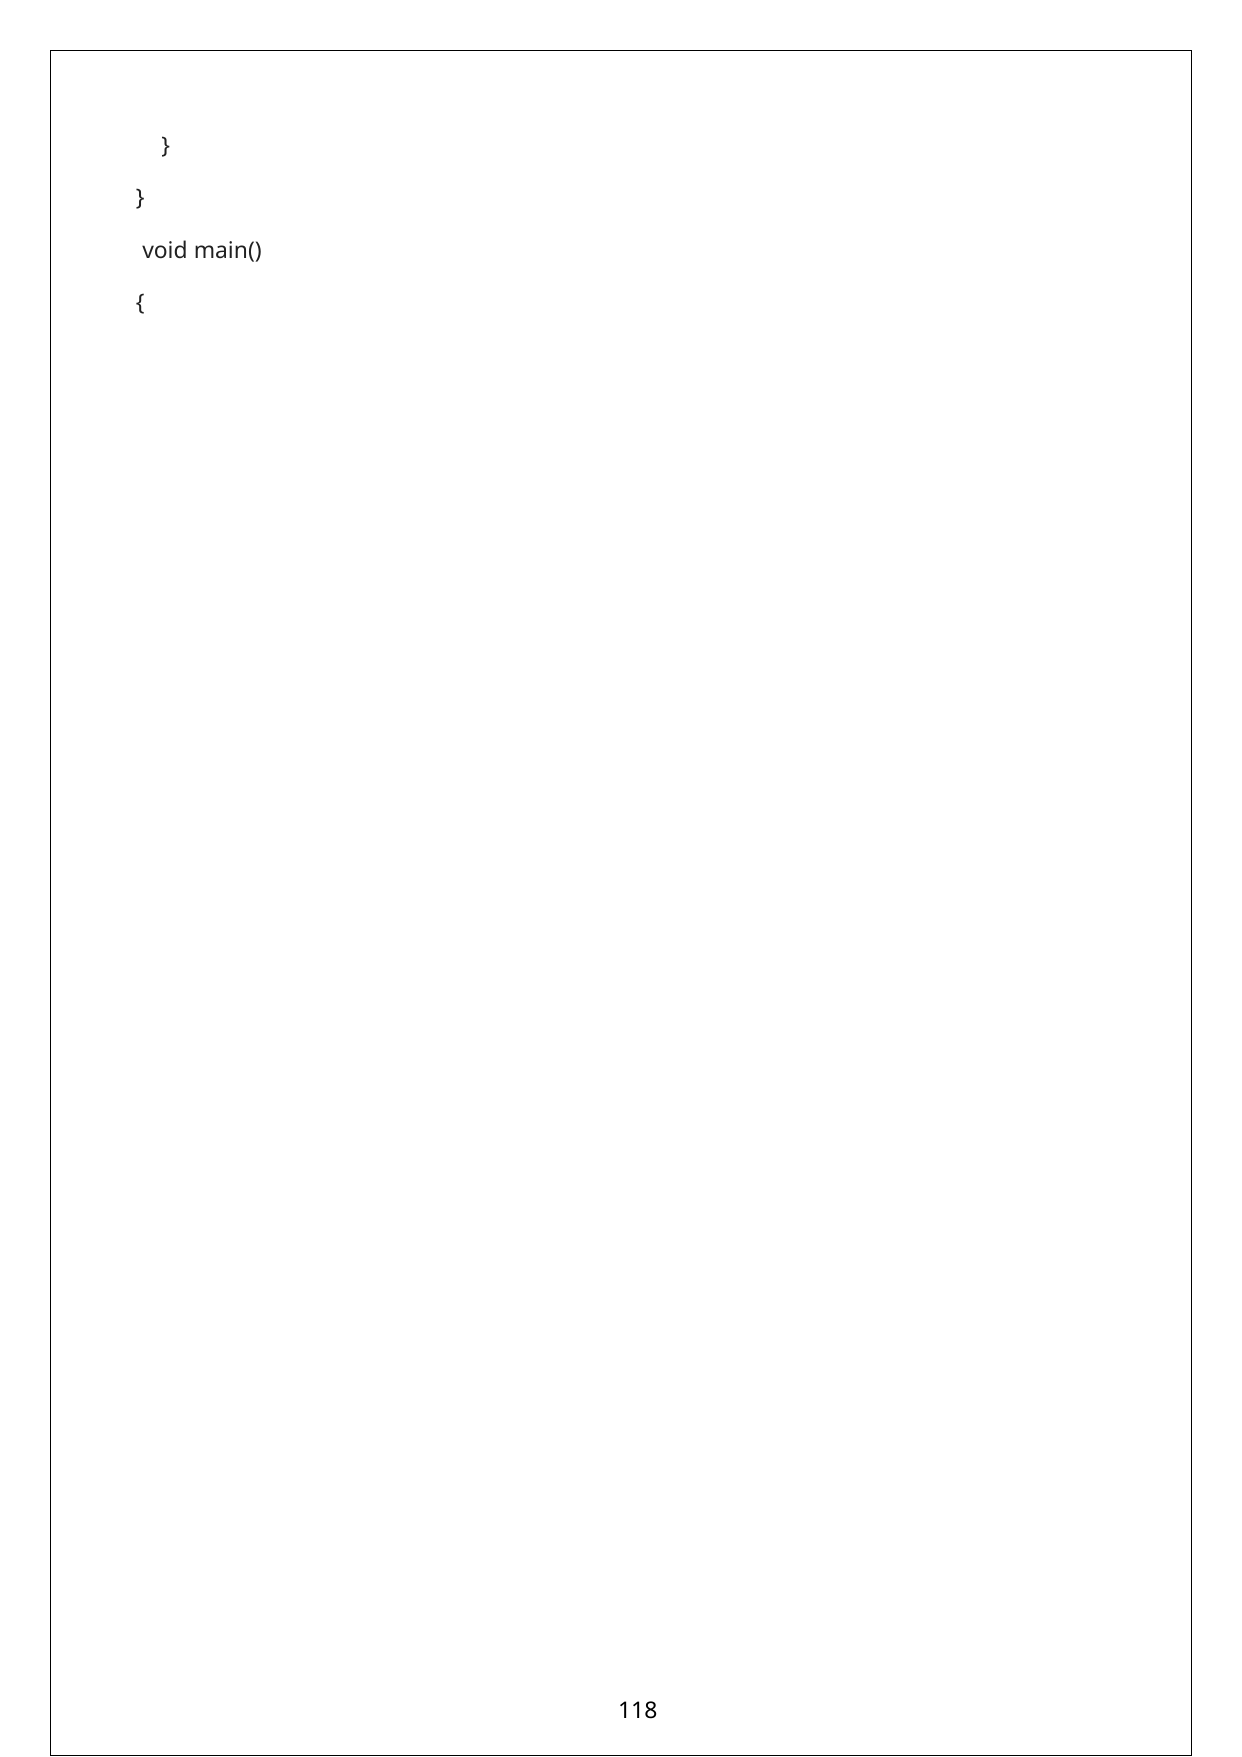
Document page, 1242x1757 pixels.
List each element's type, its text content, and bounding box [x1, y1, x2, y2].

text void main() [142, 234, 1162, 266]
text { [136, 286, 1162, 317]
text } [136, 181, 1162, 212]
text } [161, 129, 1162, 160]
